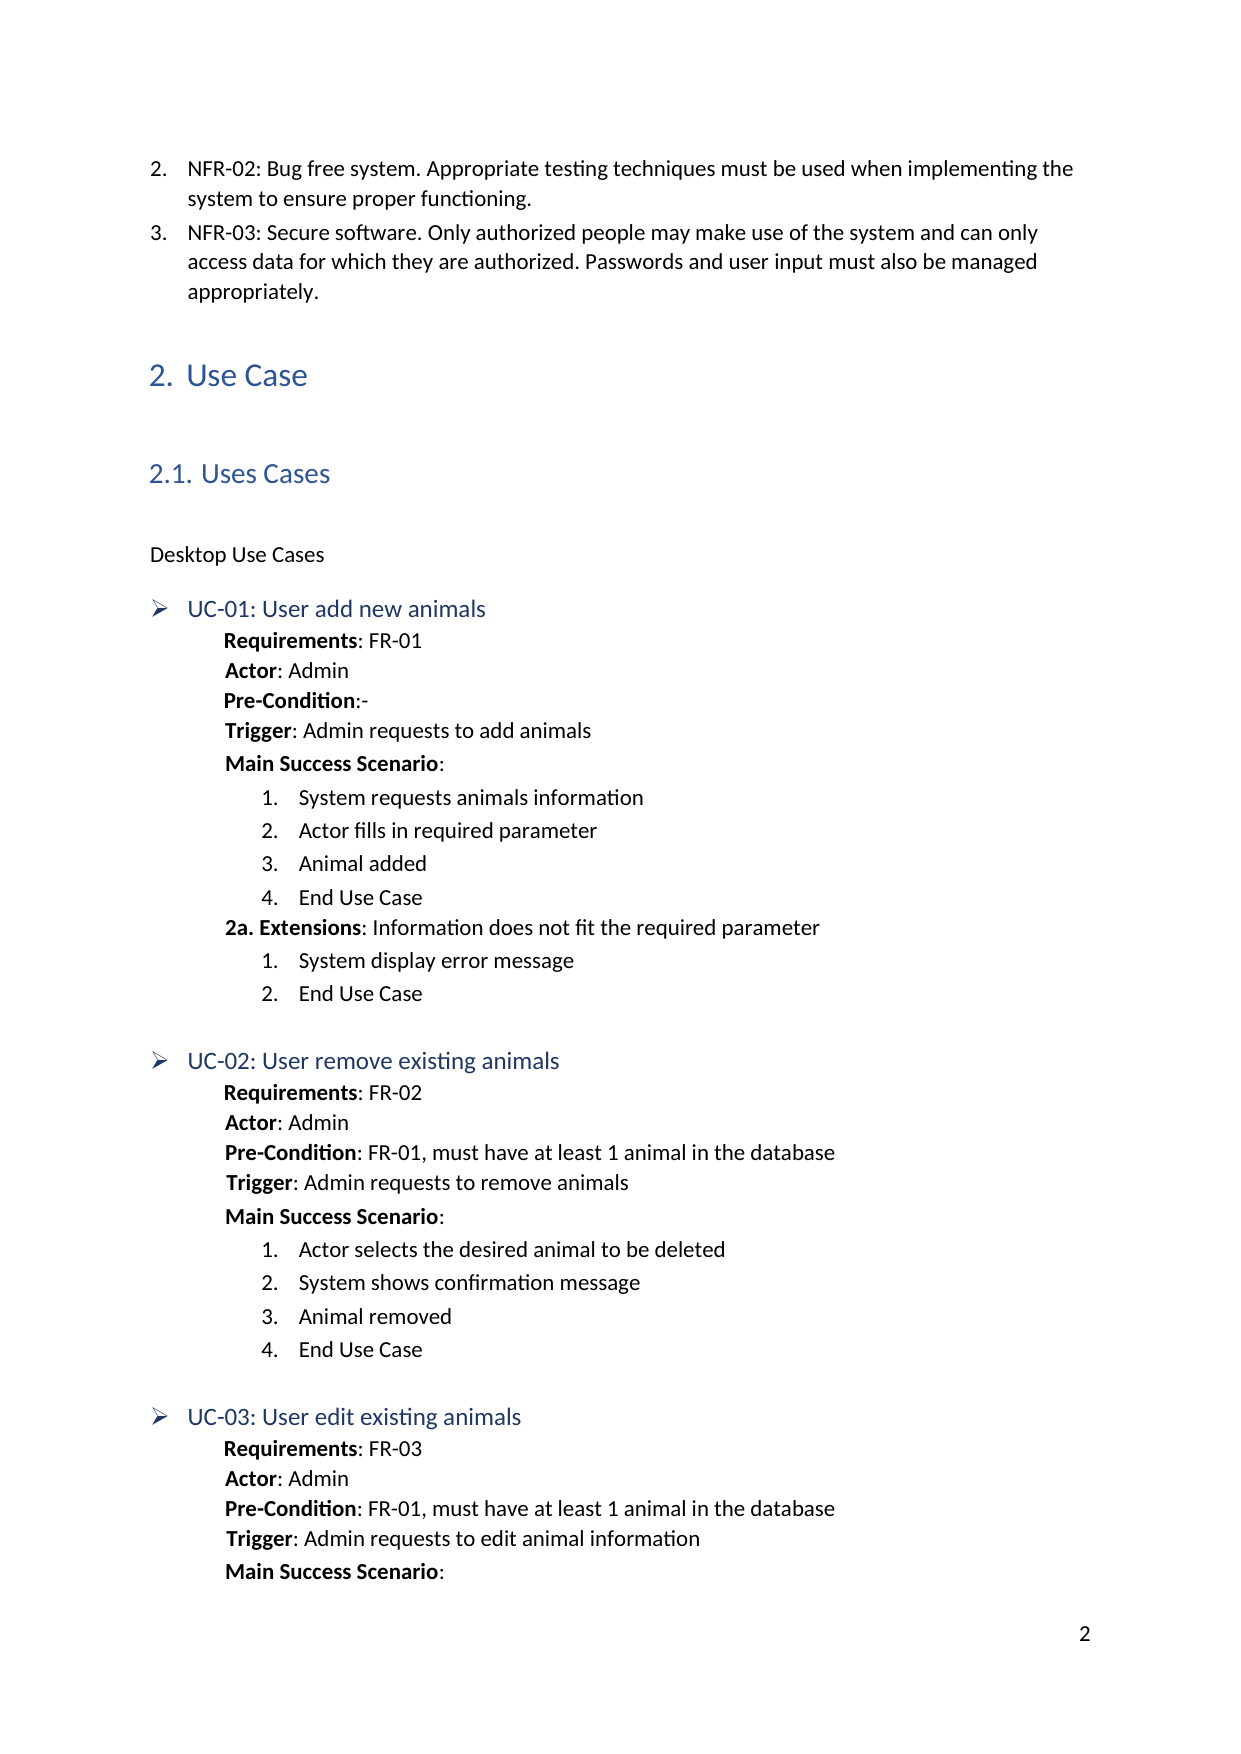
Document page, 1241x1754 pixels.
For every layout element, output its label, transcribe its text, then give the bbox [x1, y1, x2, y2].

list Animal added [261, 849, 1075, 877]
text Desktop Use Cases [150, 540, 1075, 568]
text Pre-Condition: FR-01, must have at least 1 animal in the database Trigger: Admin requests to remove animals [225, 1138, 837, 1196]
list NFR-03: Secure software. Only authorized people may make use of the system and can only access data for which they are authorized. Passwords and user input must also be managed appropriately. [150, 218, 1075, 305]
text Actor: Admin [225, 656, 1075, 684]
list Actor fills in required parameter [261, 816, 1075, 844]
list NFR-02: Bug free system. Appropriate testing techniques must be used when implementing the system to ensure proper functioning. [150, 154, 1075, 212]
list UC-03: User edit existing animals [150, 1401, 1075, 1432]
list System requests animals information [261, 783, 1075, 811]
text Requirements: FR-02 [223, 1078, 1075, 1106]
list End Use Case [261, 883, 1075, 911]
text Requirements: FR-01 [223, 626, 1075, 654]
text Trigger: Admin requests to add animals [225, 716, 646, 744]
text Main Success Scenario: [225, 749, 646, 777]
list UC-01: User add new animals [150, 593, 1075, 623]
subtitle Use Case / Wireframe [148, 354, 1075, 395]
list System display error message [261, 946, 1075, 974]
list Actor selects the desired animal to be deleted [261, 1235, 1075, 1263]
list Animal removed [261, 1302, 1075, 1330]
text Requirements: FR-03 [223, 1434, 1075, 1462]
text 2.1. Uses Cases [148, 455, 1075, 491]
text 2a. Extensions: Information does not fit the required parameter [225, 913, 1075, 941]
list System shows confirmation message [261, 1268, 1075, 1296]
text Pre-Condition:- [223, 686, 1075, 714]
list End Use Case [261, 1335, 1075, 1363]
list End Use Case [261, 979, 1075, 1007]
text Actor: Admin [225, 1108, 1075, 1137]
list UC-02: User remove existing animals [150, 1045, 1075, 1076]
text Actor: Admin [225, 1464, 1075, 1492]
text Main Success Scenario: [225, 1202, 837, 1230]
text Main Success Scenario: [225, 1557, 837, 1585]
text Pre-Condition: FR-01, must have at least 1 animal in the database Trigger: Admin requests to edit animal information [225, 1494, 837, 1552]
